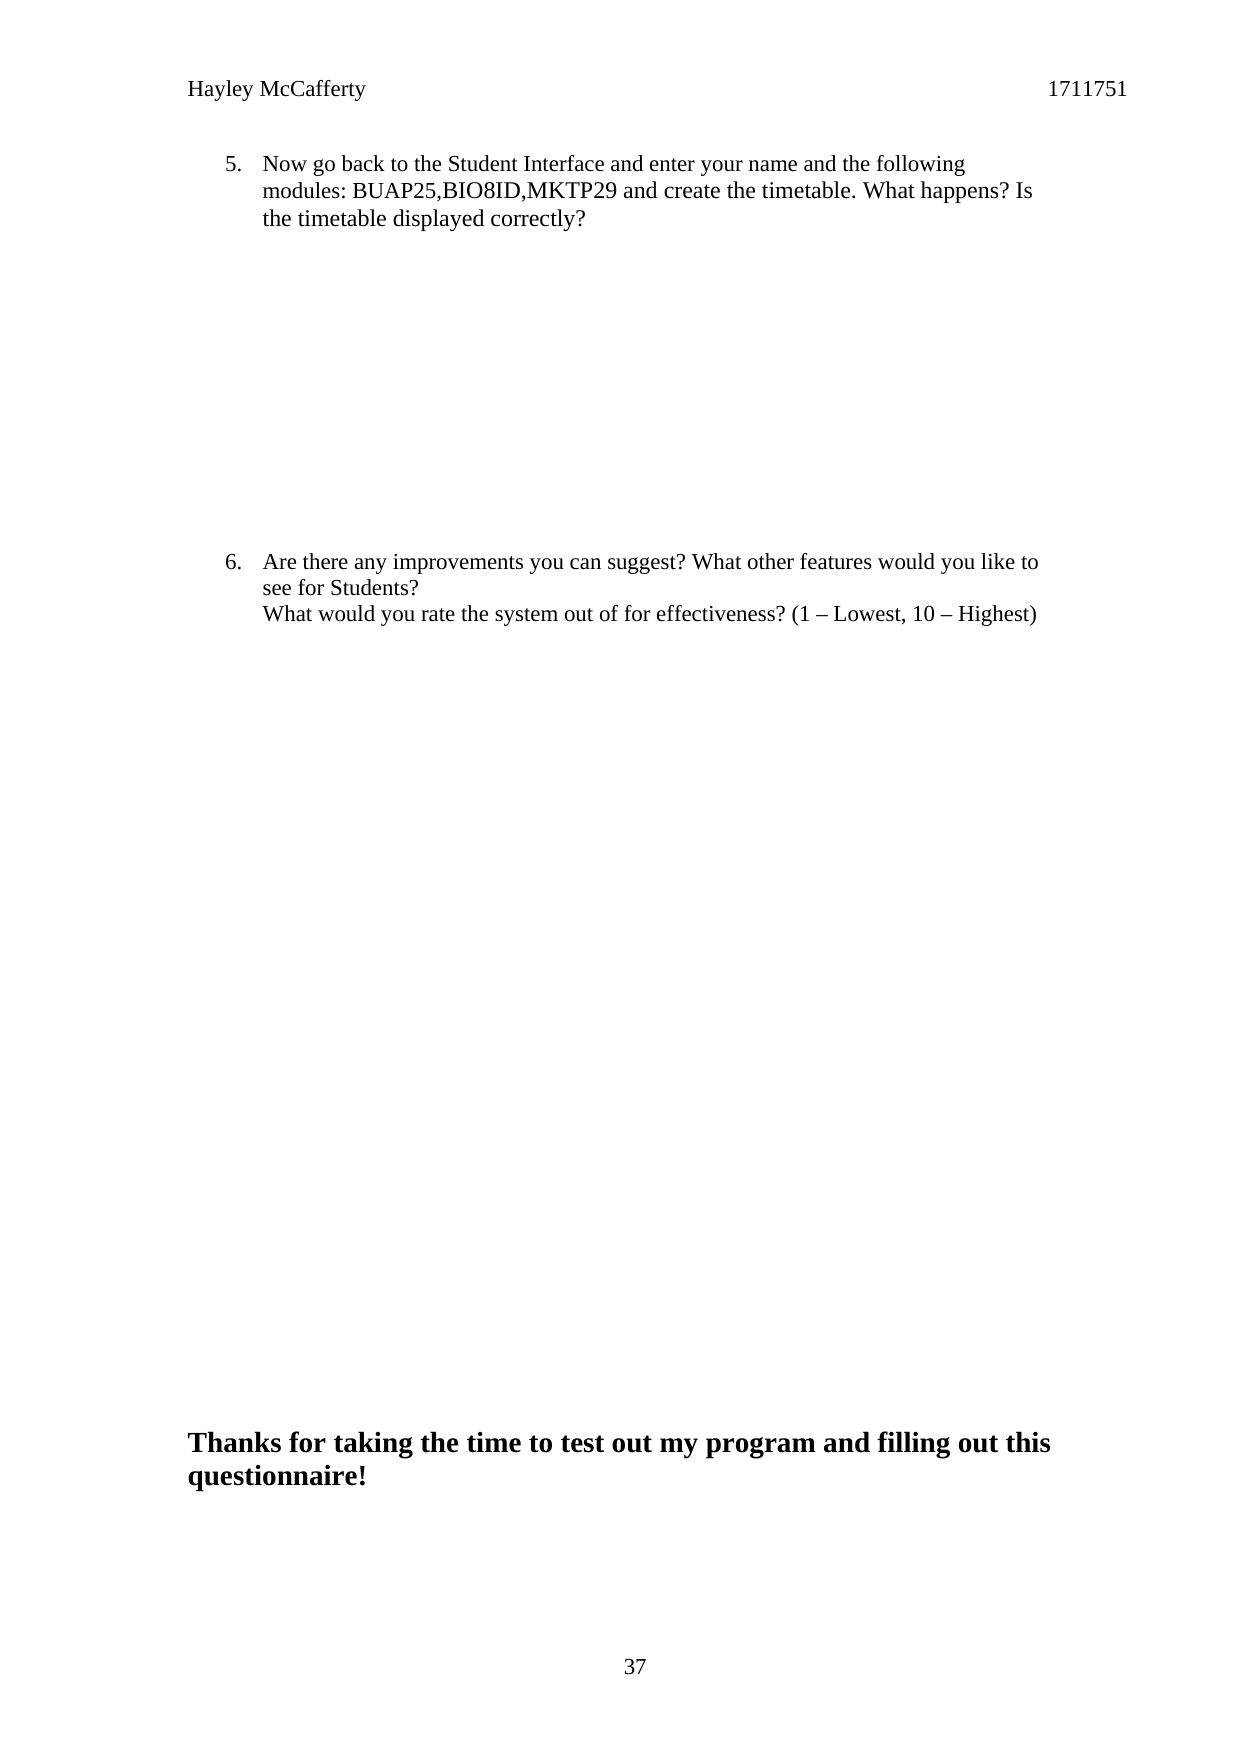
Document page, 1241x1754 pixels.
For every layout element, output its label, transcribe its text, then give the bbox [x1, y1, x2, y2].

list Are there any improvements you can suggest? What other features would you like to see for Students? [225, 548, 1053, 601]
list What would you rate the system out of for effectiveness? (1 – Lowest, 10 – Highest) [262, 601, 1053, 627]
text Thanks for taking the time to test out my program and filling out this questionnaire! [187, 1425, 1053, 1492]
list Now go back to the Student Interface and enter your name and the following modules: BUAP25,BIO8ID,MKTP29 and create the timetable. What happens? Is the timetable displayed correctly? [225, 150, 1053, 232]
